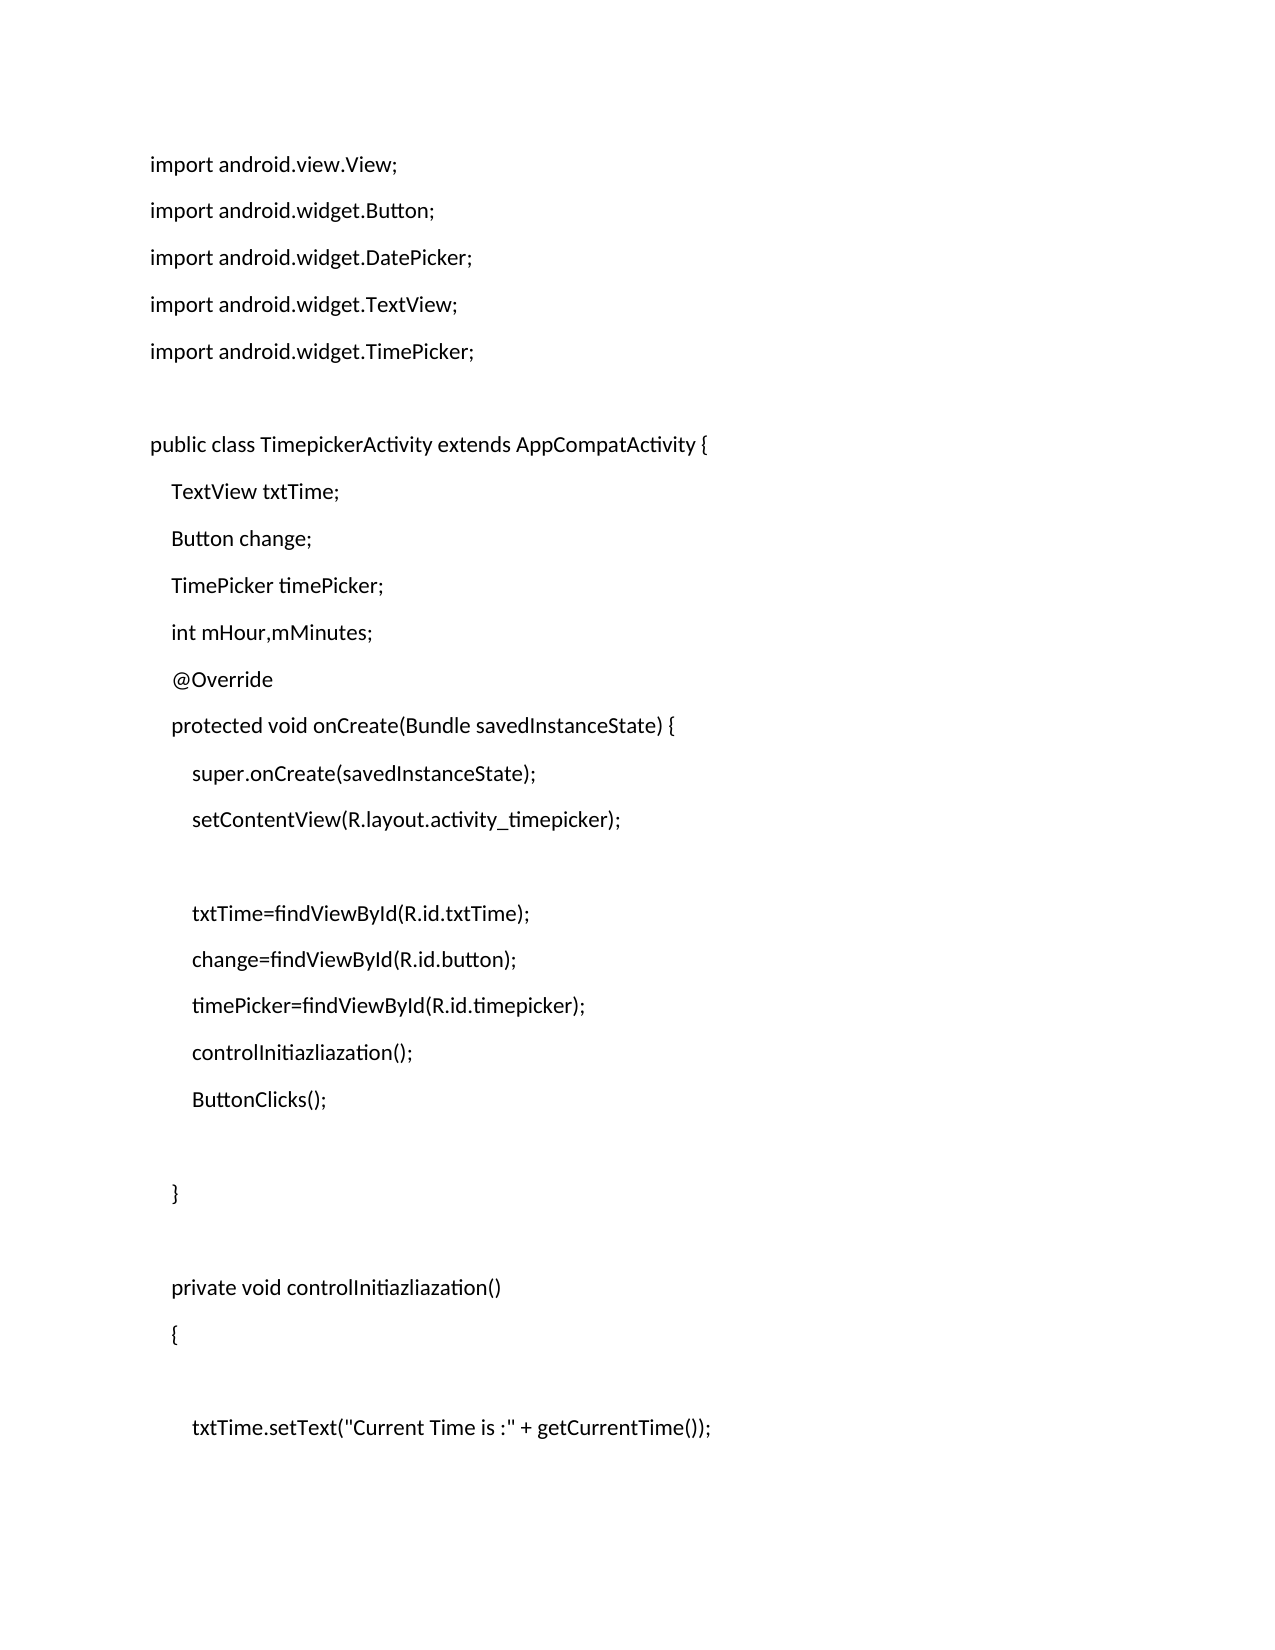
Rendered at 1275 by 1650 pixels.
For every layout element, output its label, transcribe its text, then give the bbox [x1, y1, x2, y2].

text ButtonClicks(); [192, 1085, 1139, 1113]
text protected void onCreate(Bundle savedInstanceState) { super.onCreate(savedInstanceState); setContentView(R.layout.activity_timepicker); [171, 712, 678, 834]
text txtTime.setText("Current Time is :" + getCurrentTime()); [192, 1413, 1139, 1441]
text { [171, 1320, 1139, 1348]
text } [171, 1179, 1139, 1207]
text import android.view.View; import android.widget.Button; [150, 150, 438, 224]
text public class TimepickerActivity extends AppCompatActivity { TextView txtTime; [150, 431, 712, 505]
text private void controlInitiazliazation() [171, 1273, 1139, 1301]
text import android.widget.DatePicker; import android.widget.TextView; import android.widget.TimePicker; [150, 243, 477, 365]
text Button change; TimePicker timePicker; int mHour,mMinutes; @Override [171, 524, 386, 693]
text txtTime=findViewById(R.id.txtTime); change=findViewById(R.id.button); timePicker=findViewById(R.id.timepicker); controlInitiazliazation(); [192, 899, 588, 1066]
